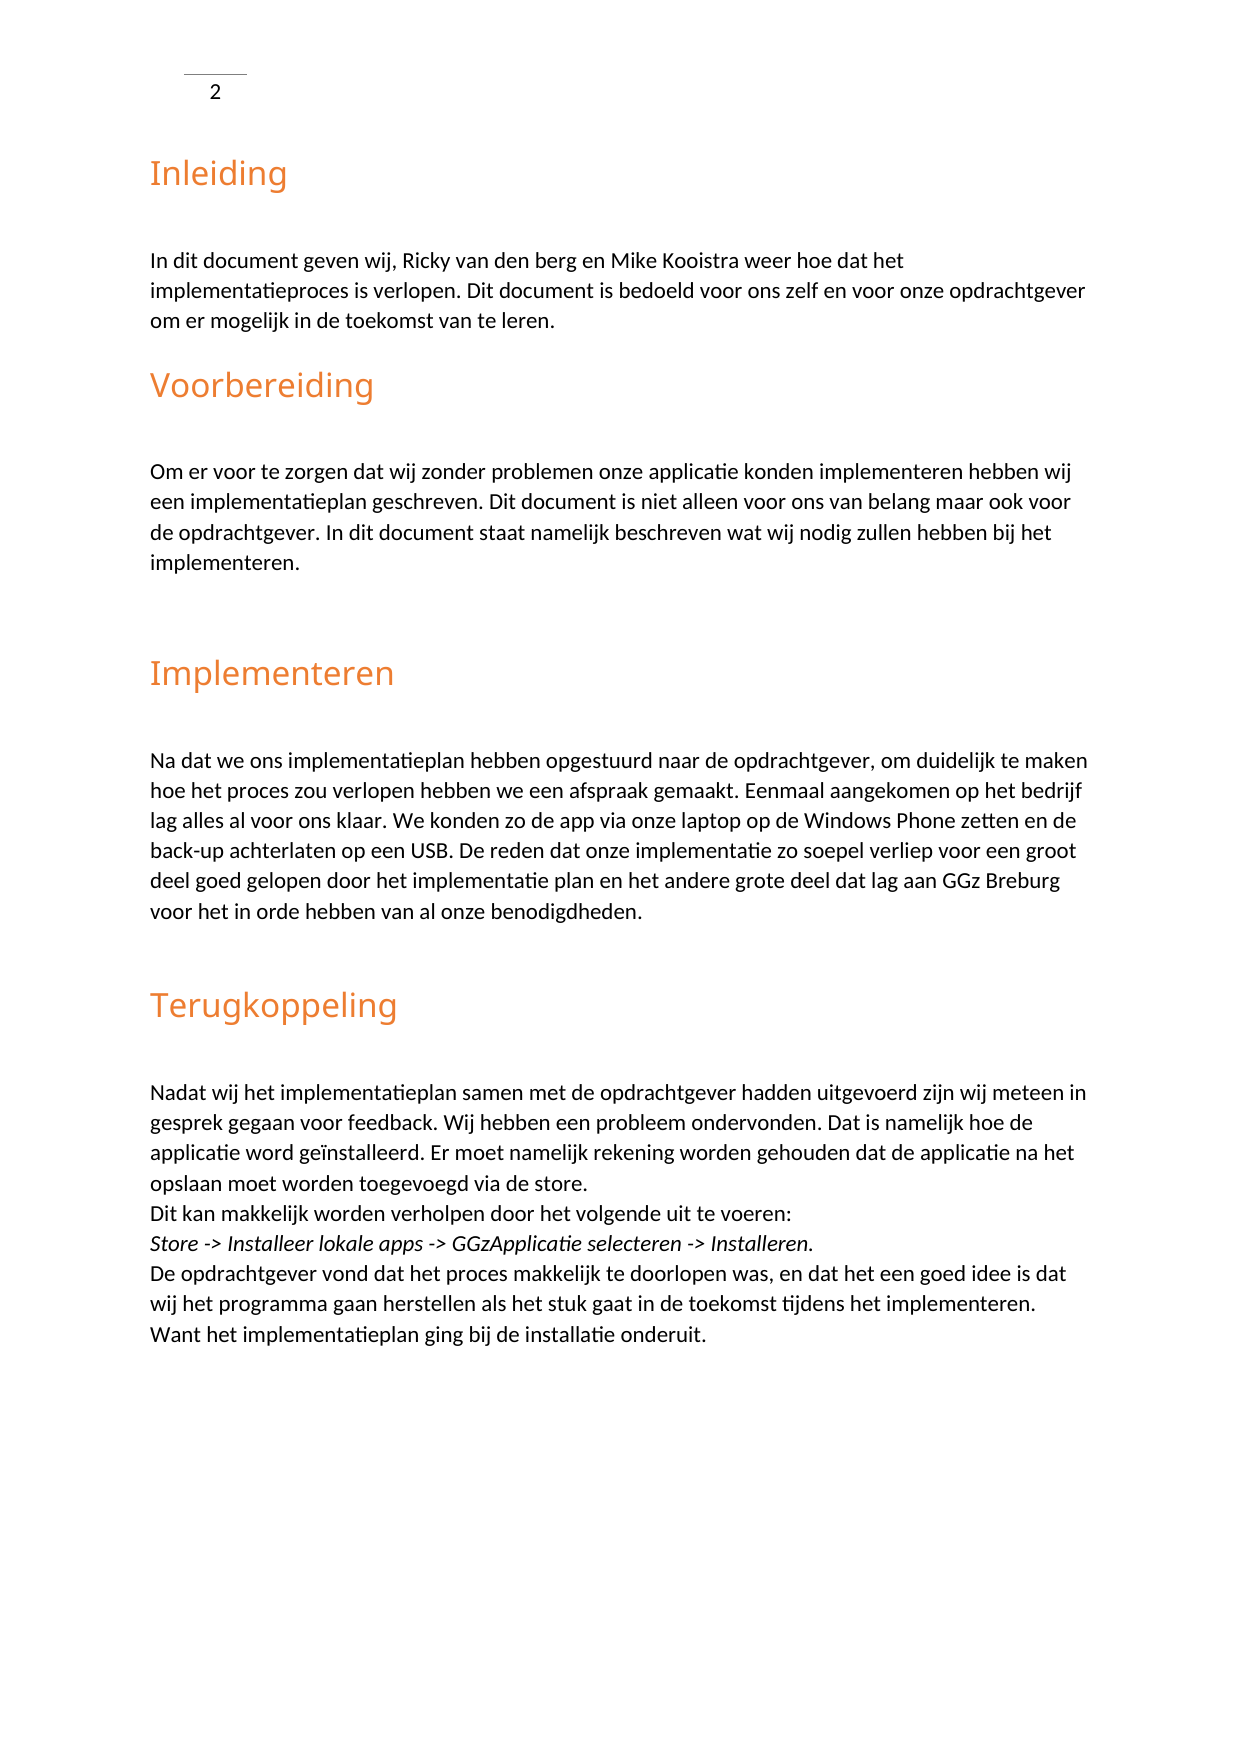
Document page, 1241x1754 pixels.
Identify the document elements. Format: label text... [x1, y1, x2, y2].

text Om er voor te zorgen dat wij zonder problemen onze applicatie konden implementeren hebben wij een implementatieplan geschreven. Dit document is niet alleen voor ons van belang maar ook voor de opdrachtgever. In dit document staat namelijk beschreven wat wij nodig zullen hebben bij het implementeren. [150, 457, 1090, 576]
text Nadat wij het implementatieplan samen met de opdrachtgever hadden uitgevoerd zijn wij meteen in gesprek gegaan voor feedback. Wij hebben een probleem ondervonden. Dat is namelijk hoe de applicatie word geïnstalleerd. Er moet namelijk rekening worden gehouden dat de applicatie na het opslaan moet worden toegevoegd via de store. Dit kan makkelijk worden verholpen door het volgende uit te voeren: Store -> Installeer lokale apps -> GGzApplicatie selecteren -> Installeren. De opdrachtgever vond dat het proces makkelijk te doorlopen was, en dat het een goed idee is dat wij het programma gaan herstellen als het stuk gaat in de toekomst tijdens het implementeren. Want het implementatieplan ging bij de installatie onderuit. [150, 1078, 1090, 1348]
subtitle Implementeren [150, 650, 1090, 695]
text Na dat we ons implementatieplan hebben opgestuurd naar de opdrachtgever, om duidelijk te maken hoe het proces zou verlopen hebben we een afspraak gemaakt. Eenmaal aangekomen op het bedrijf lag alles al voor ons klaar. We konden zo de app via onze laptop op de Windows Phone zetten en de back-up achterlaten op een USB. De reden dat onze implementatie zo soepel verliep voor een groot deel goed gelopen door het implementatie plan en het andere grote deel dat lag aan GGz Breburg voor het in orde hebben van al onze benodigdheden. [150, 746, 1090, 955]
subtitle Terugkoppeling [150, 982, 1090, 1028]
subtitle Inleiding [150, 150, 1090, 195]
text In dit document geven wij, Ricky van den berg en Mike Kooistra weer hoe dat het implementatieproces is verlopen. Dit document is bedoeld voor ons zelf en voor onze opdrachtgever om er mogelijk in de toekomst van te leren. [150, 246, 1090, 334]
subtitle Voorbereiding [150, 361, 1090, 407]
